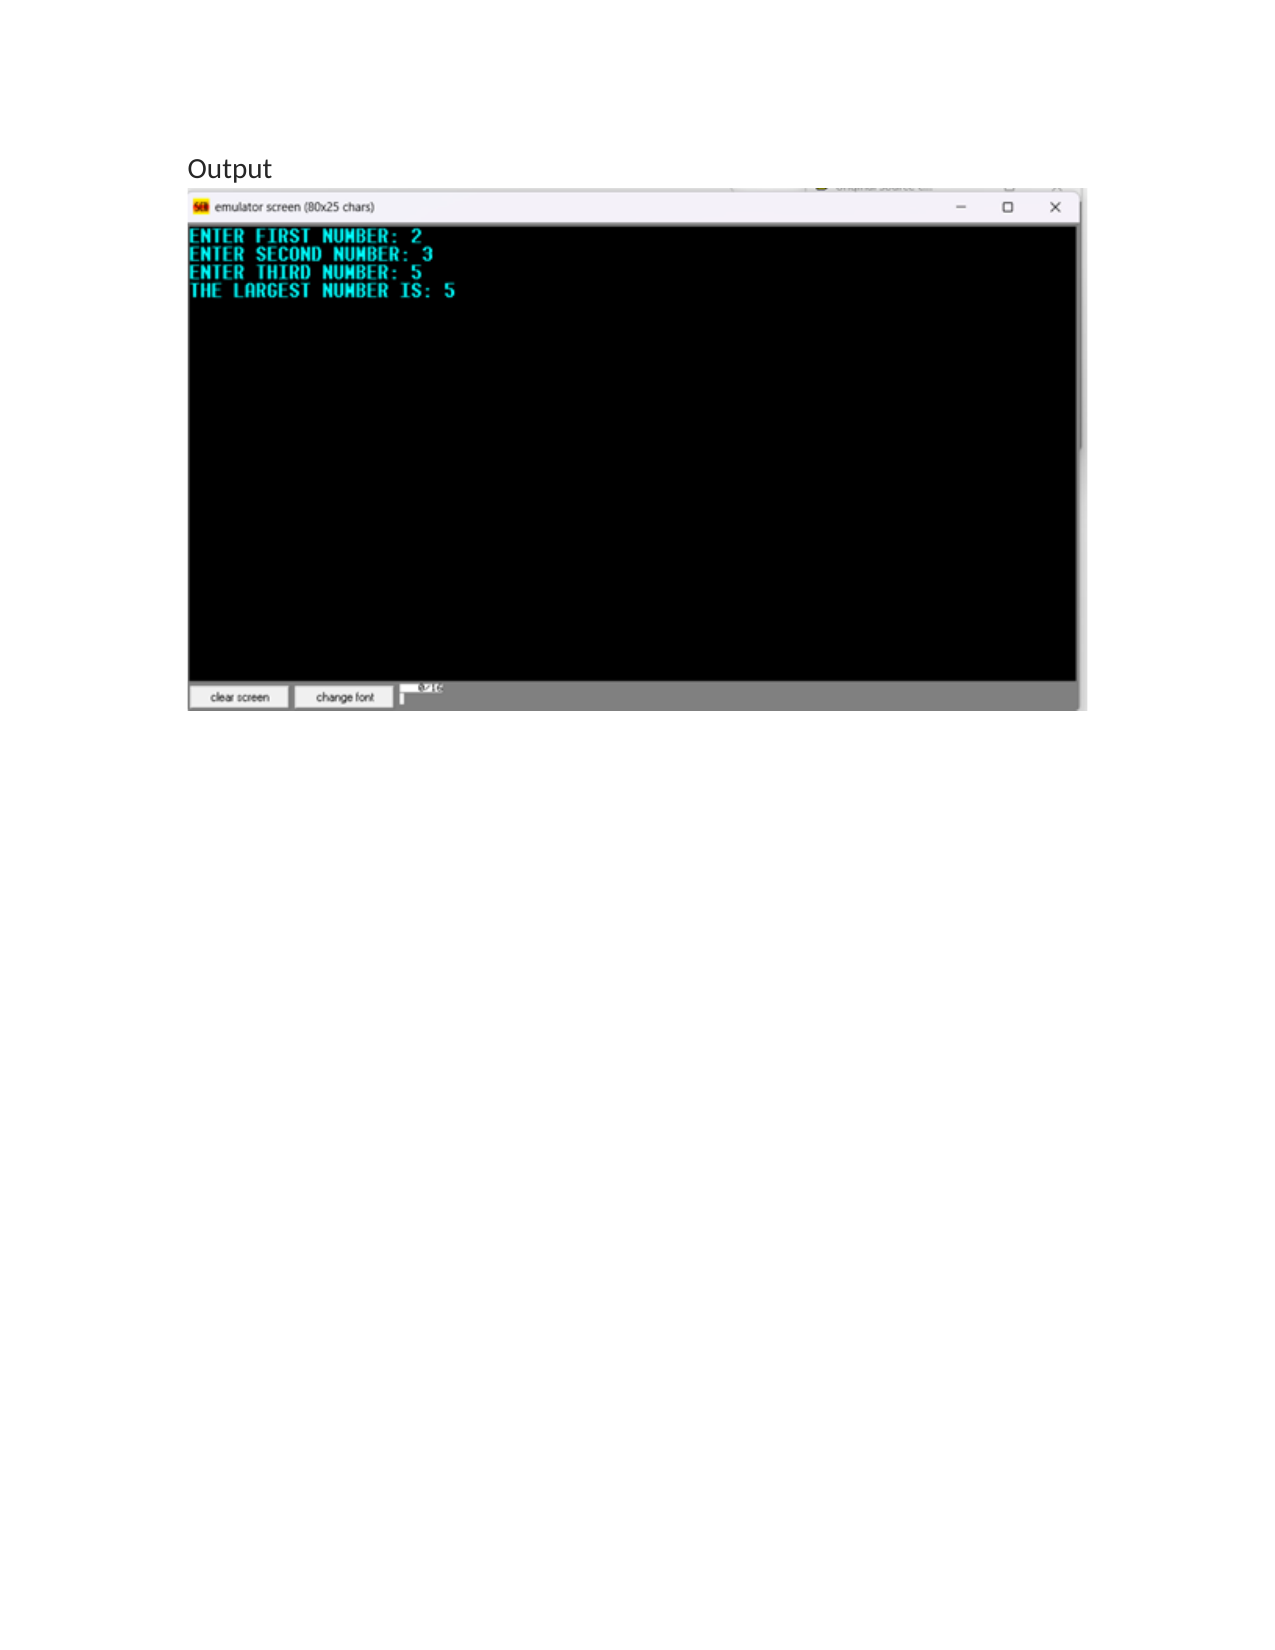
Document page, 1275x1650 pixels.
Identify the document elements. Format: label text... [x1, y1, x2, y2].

subtitle Output [187, 150, 1087, 186]
picture [187, 188, 1088, 711]
